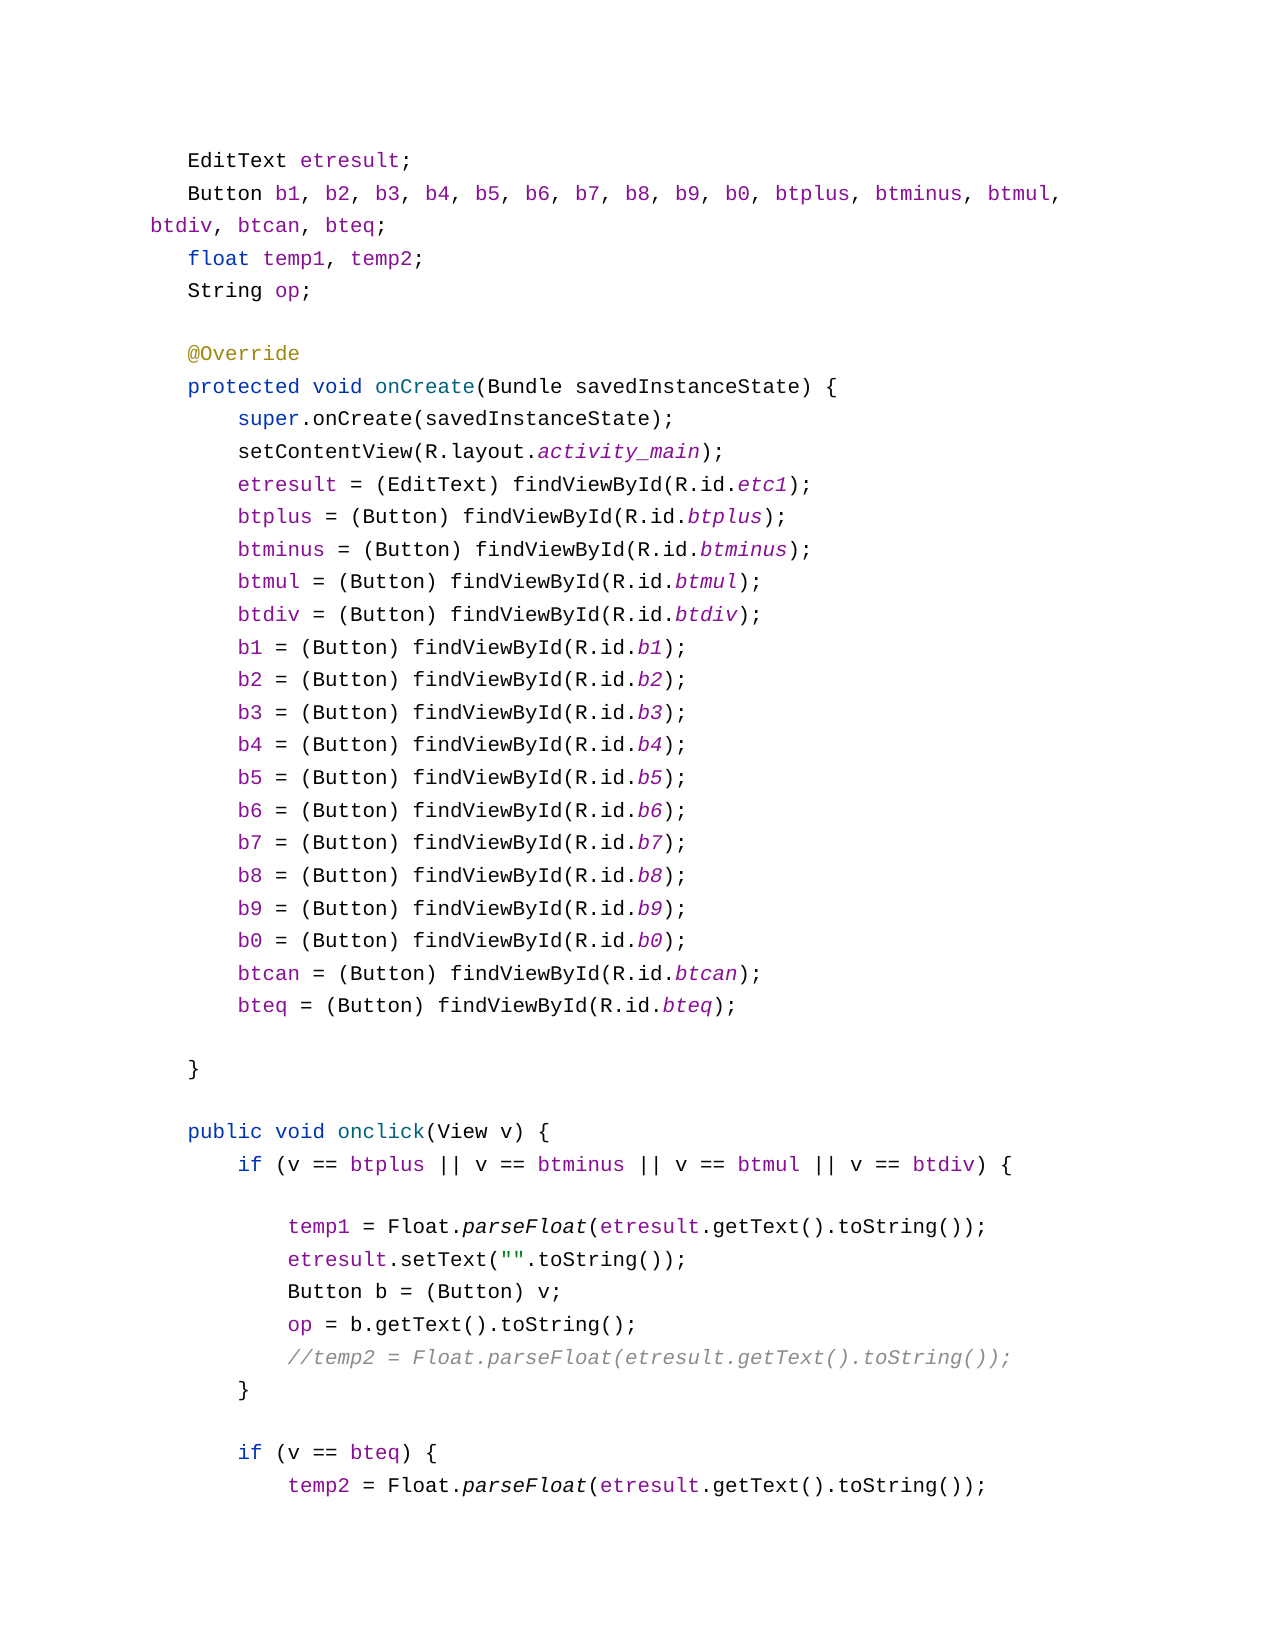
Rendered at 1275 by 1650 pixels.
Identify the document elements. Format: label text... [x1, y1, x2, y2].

text temp1 = Float.parseFloat(etresult.getText().toString()); [150, 1216, 1125, 1240]
text btdiv = (Button) findViewById(R.id.btdiv); [150, 604, 1125, 628]
text bteq = (Button) findViewById(R.id.bteq); [150, 995, 1125, 1019]
text b0 = (Button) findViewById(R.id.b0); [150, 930, 1125, 954]
text setContentView(R.layout.activity_main); [150, 441, 1125, 465]
text //temp2 = Float.parseFloat(etresult.getText().toString()); [150, 1347, 1125, 1370]
text temp2 = Float.parseFloat(etresult.getText().toString()); [150, 1475, 1125, 1498]
text String op; [150, 280, 1125, 304]
text b5 = (Button) findViewById(R.id.b5); [150, 767, 1125, 791]
text b2 = (Button) findViewById(R.id.b2); [150, 669, 1125, 693]
text b1 = (Button) findViewById(R.id.b1); [150, 637, 1125, 660]
text b7 = (Button) findViewById(R.id.b7); [150, 832, 1125, 856]
text Button b1, b2, b3, b4, b5, b6, b7, b8, b9, b0, btplus, btminus, btmul, btdiv, btcan, bteq; [150, 183, 1125, 239]
text protected void onCreate(Bundle savedInstanceState) { [150, 376, 1125, 399]
text op = b.getText().toString(); [150, 1314, 1125, 1338]
text btcan = (Button) findViewById(R.id.btcan); [150, 963, 1125, 986]
text btmul = (Button) findViewById(R.id.btmul); [150, 571, 1125, 595]
text btplus = (Button) findViewById(R.id.btplus); [150, 506, 1125, 530]
text @Override [150, 343, 1125, 367]
text Button b = (Button) v; [150, 1282, 1125, 1305]
text } [150, 1379, 1125, 1403]
text etresult.setText("".toString()); [150, 1249, 1125, 1273]
text b4 = (Button) findViewById(R.id.b4); [150, 734, 1125, 758]
text } [150, 1058, 1125, 1082]
text if (v == btplus || v == btminus || v == btmul || v == btdiv) { [150, 1153, 1125, 1177]
text btminus = (Button) findViewById(R.id.btminus); [150, 539, 1125, 562]
text super.onCreate(savedInstanceState); [150, 408, 1125, 432]
text b9 = (Button) findViewById(R.id.b9); [150, 897, 1125, 921]
text etresult = (EditText) findViewById(R.id.etc1); [150, 474, 1125, 497]
text EditText etresult; [150, 150, 1125, 174]
text float temp1, temp2; [150, 248, 1125, 271]
text b6 = (Button) findViewById(R.id.b6); [150, 800, 1125, 823]
text public void onclick(View v) { [150, 1121, 1125, 1144]
text b8 = (Button) findViewById(R.id.b8); [150, 865, 1125, 888]
text b3 = (Button) findViewById(R.id.b3); [150, 702, 1125, 726]
text if (v == bteq) { [150, 1442, 1125, 1466]
